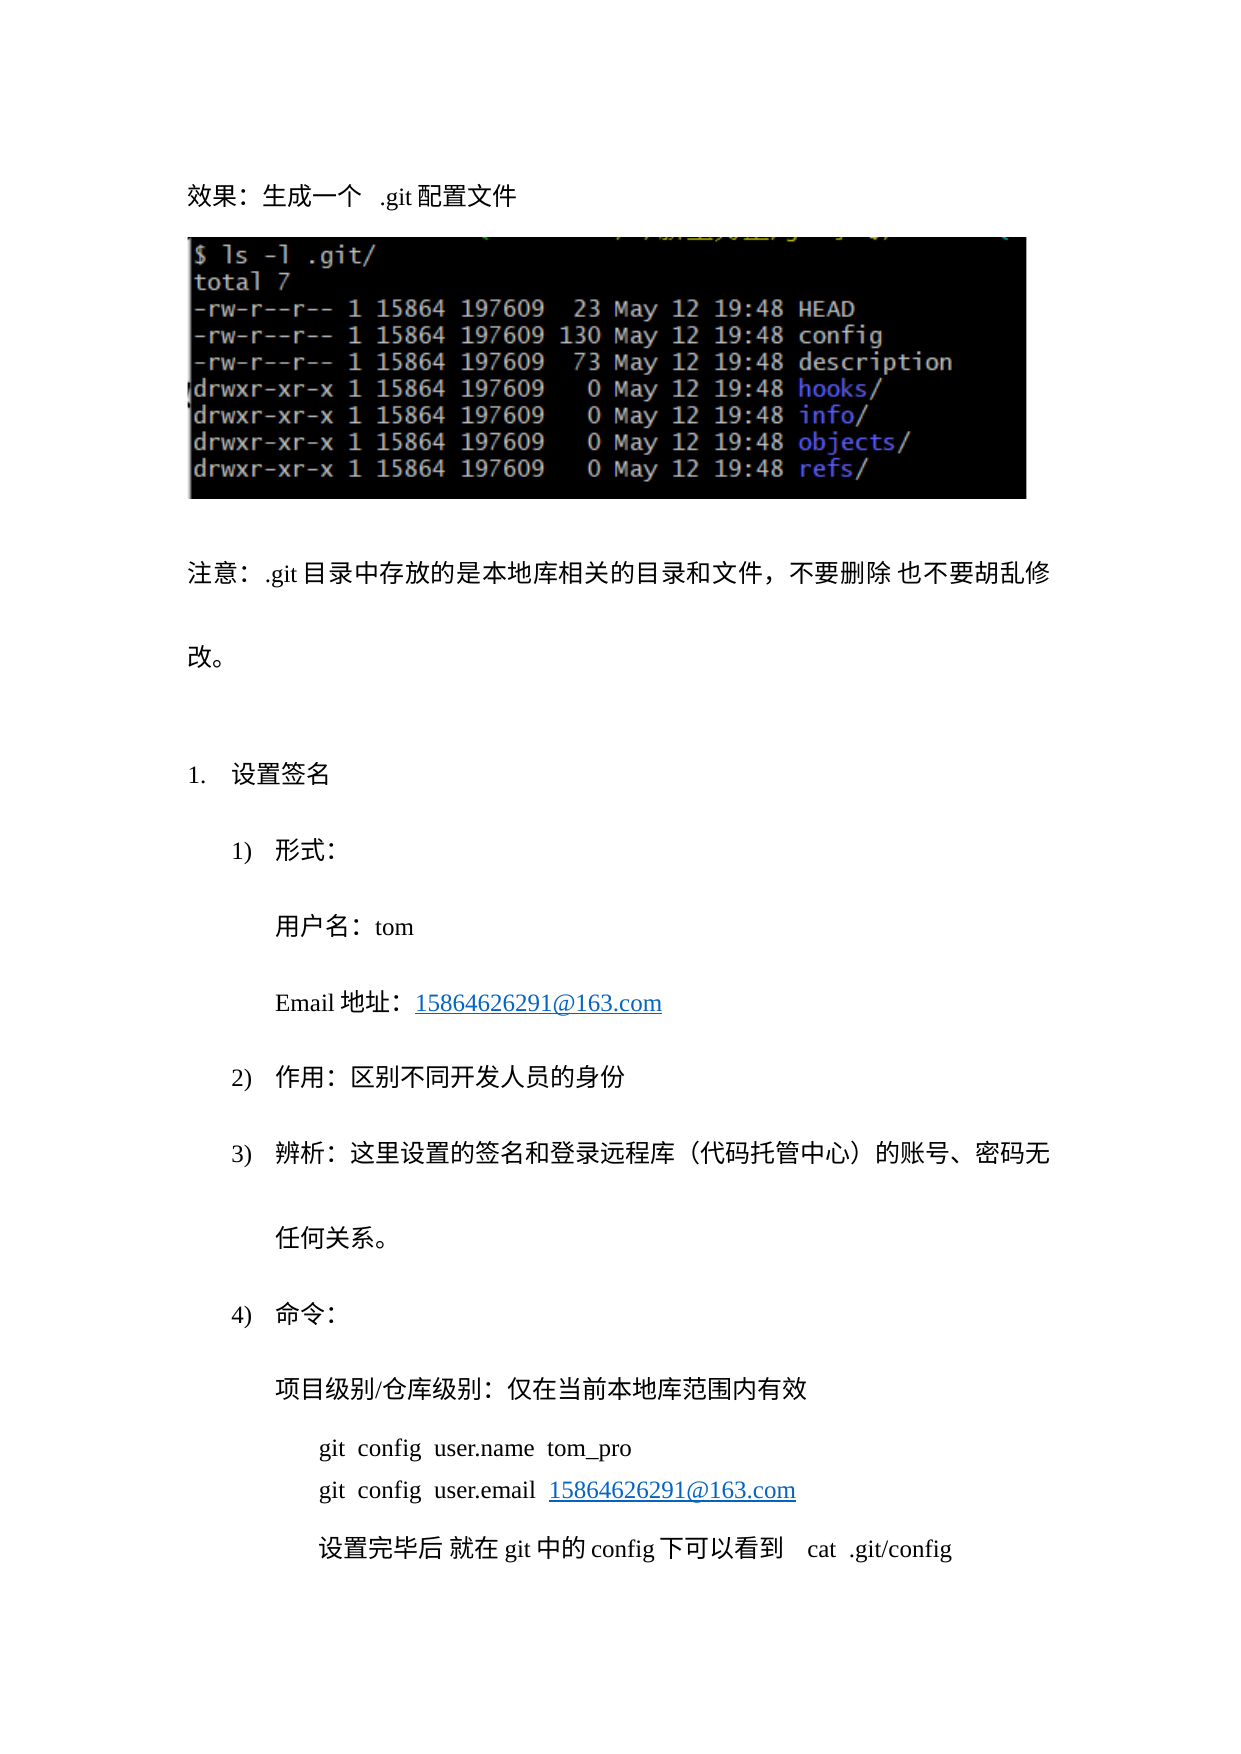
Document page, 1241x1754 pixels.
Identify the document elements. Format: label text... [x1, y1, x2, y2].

text 设置完毕后 就在git中的config下可以看到 cat .git/config [256, 1514, 1053, 1579]
text 注意：.git目录中存放的是本地库相关的目录和文件，不要删除 也不要胡乱修改。 [187, 539, 1053, 688]
list 辨析：这里设置的签名和登录远程库（代码托管中心）的账号、密码无任何关系。 [231, 1119, 1053, 1269]
list 作用：区别不同开发人员的身份 [231, 1043, 1053, 1108]
list 设置签名 [187, 740, 1053, 805]
text Email地址：15864626291@163.com [275, 968, 1053, 1033]
list 形式： [231, 816, 1053, 881]
list 命令： [231, 1280, 1053, 1345]
text 效果：生成一个 .git配置文件 [187, 162, 1053, 227]
list git config user.name tom_pro git config user.email 15864626291@163.com [319, 1431, 1053, 1506]
text 用户名：tom [275, 892, 1053, 957]
picture [187, 237, 1027, 499]
list 项目级别/仓库级别：仅在当前本地库范围内有效 [275, 1356, 1053, 1421]
